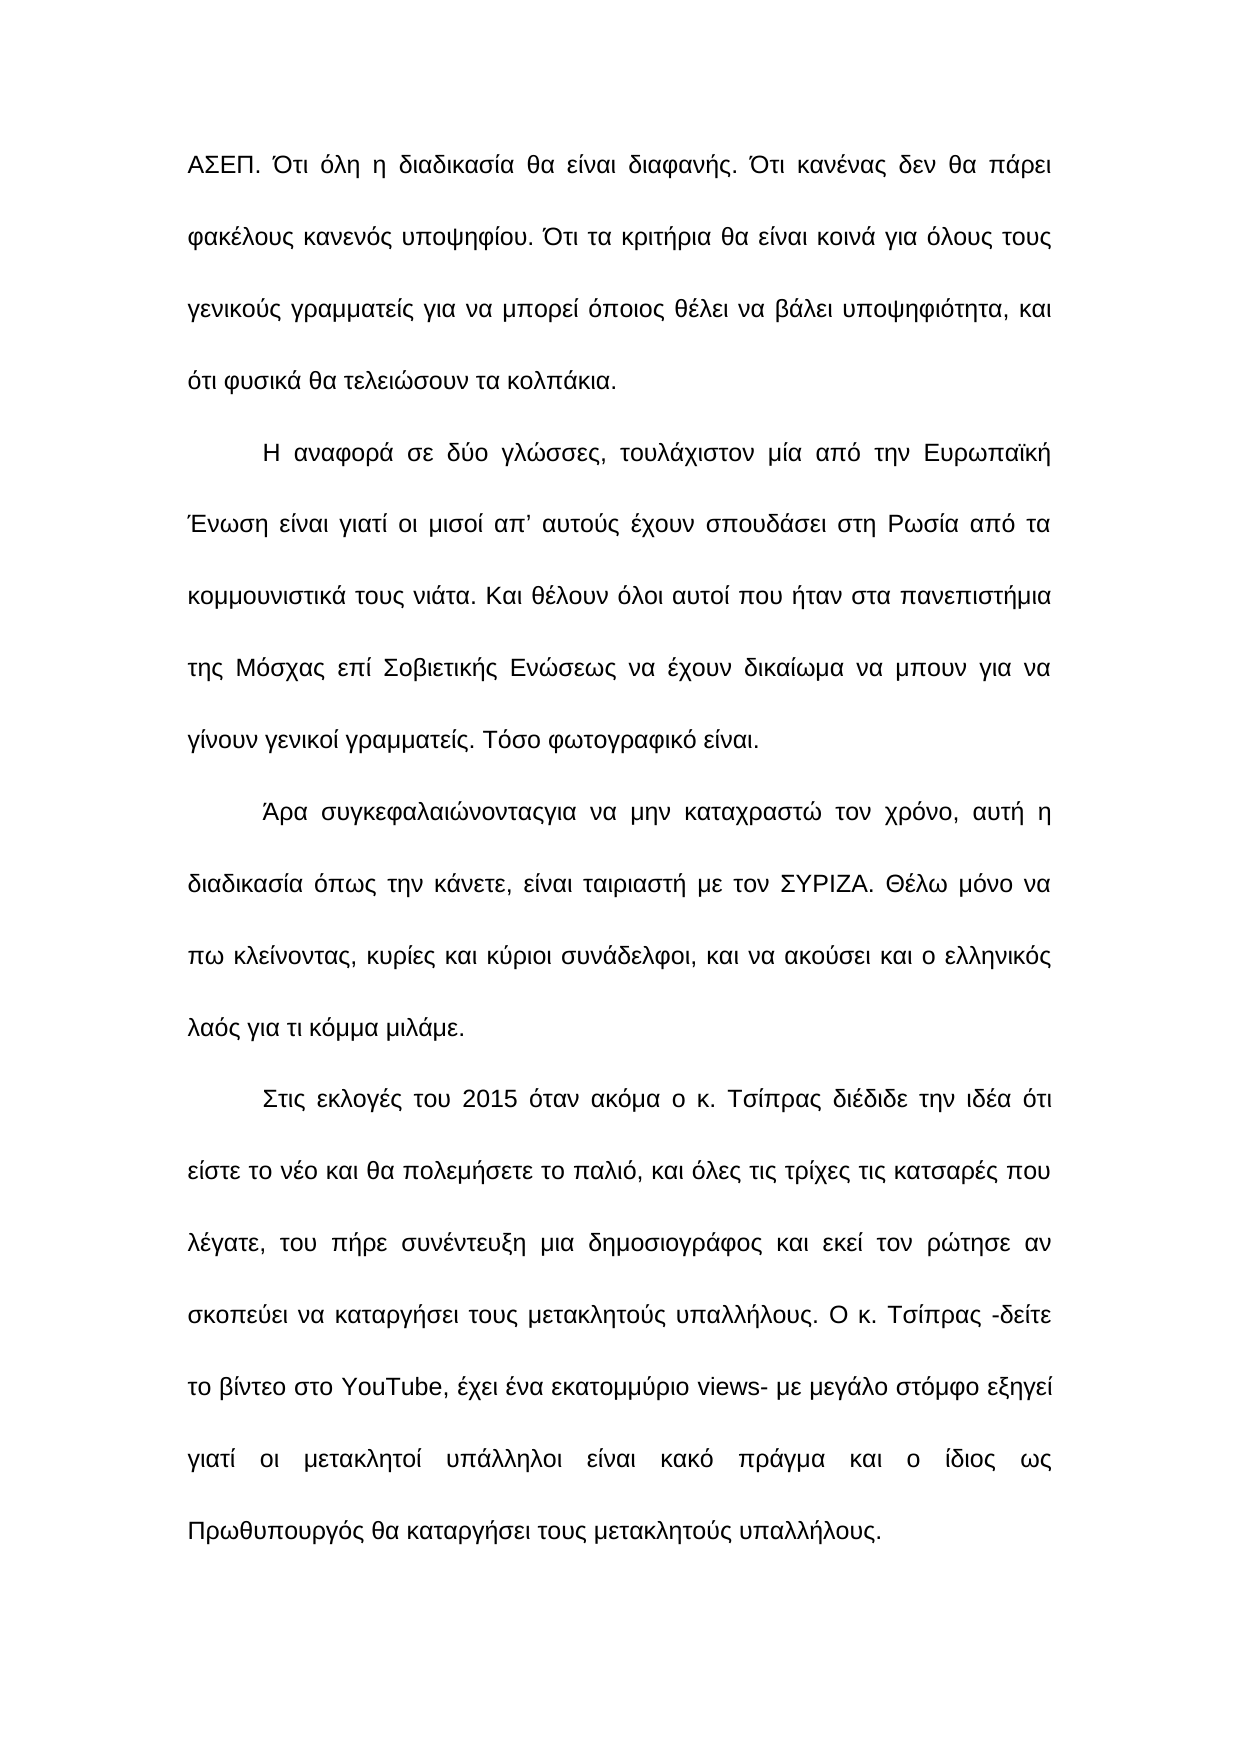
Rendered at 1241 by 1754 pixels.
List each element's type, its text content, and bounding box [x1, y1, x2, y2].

text Άρα συγκεφαλαιώνονταςγια να μην καταχραστώ τον χρόνο, αυτή η διαδικασία όπως την κάνετε, είναι ταιριαστή με τον ΣΥΡΙΖΑ. Θέλω μόνο να πω κλείνοντας, κυρίες και κύριοι συνάδελφοι, και να ακούσει και ο ελληνικός λαός για τι κόμμα μιλάμε. [187, 797, 1053, 1041]
text Η αναφορά σε δύο γλώσσες, τουλάχιστον μία από την Ευρωπαϊκή Ένωση είναι γιατί οι μισοί απ’ αυτούς έχουν σπουδάσει στη Ρωσία από τα κομμουνιστικά τους νιάτα. Και θέλουν όλοι αυτοί που ήταν στα πανεπιστήμια της Μόσχας επί Σοβιετικής Ενώσεως να έχουν δικαίωμα να μπουν για να γίνουν γενικοί γραμματείς. Τόσο φωτογραφικό είναι. [187, 437, 1053, 754]
text Στις εκλογές του 2015 όταν ακόμα ο κ. Τσίπρας διέδιδε την ιδέα ότι είστε το νέο και θα πολεμήσετε το παλιό, και όλες τις τρίχες τις κατσαρές που λέγατε, του πήρε συνέντευξη μια δημοσιογράφος και εκεί τον ρώτησε αν σκοπεύει να καταργήσει τους μετακλητούς υπαλλήλους. Ο κ. Τσίπρας -δείτε το βίντεο στο YouTube, έχει ένα εκατομμύριο views- με μεγάλο στόμφο εξηγεί γιατί οι μετακλητοί υπάλληλοι είναι κακό πράγμα και ο ίδιος ως Πρωθυπουργός θα καταργήσει τους μετακλητούς υπαλλήλους. [187, 1084, 1053, 1544]
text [187, 150, 1053, 394]
